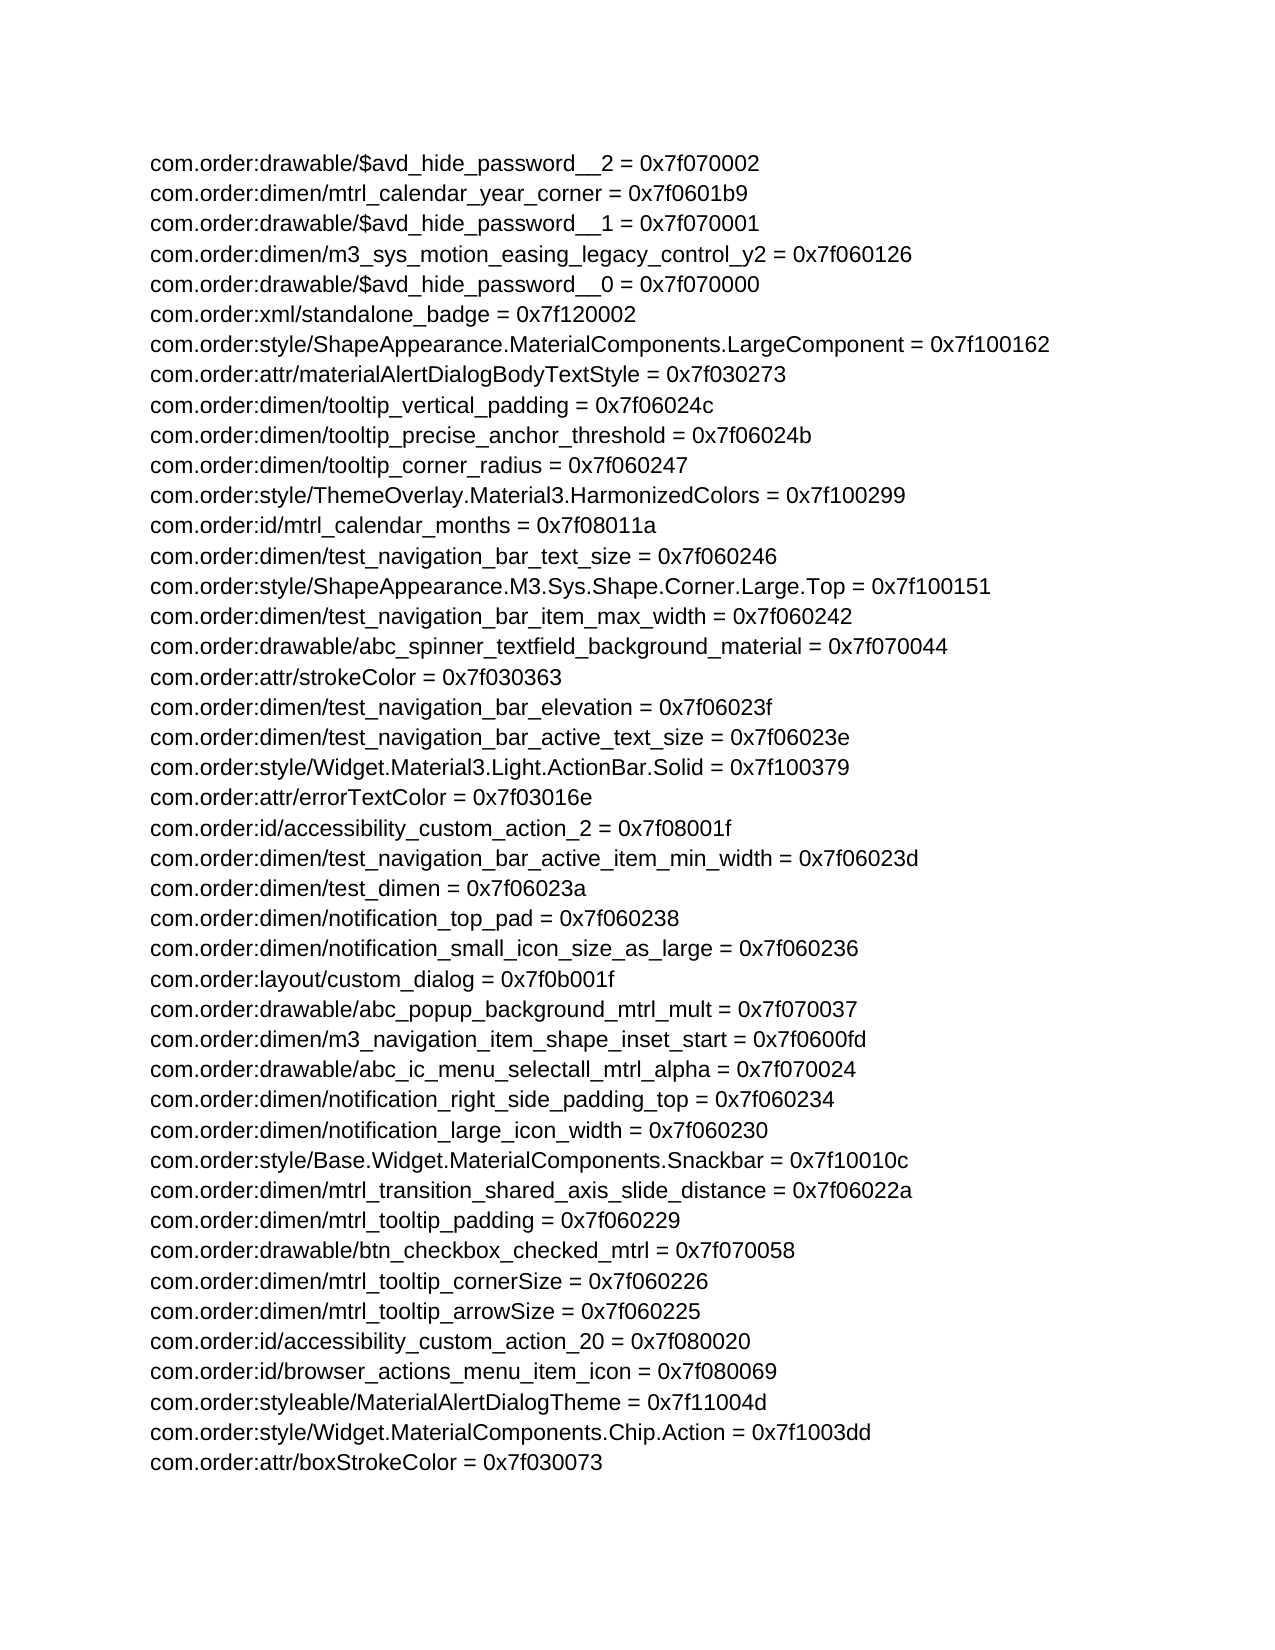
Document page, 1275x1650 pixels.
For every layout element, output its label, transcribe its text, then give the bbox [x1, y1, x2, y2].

text com.order:drawable/$avd_hide_password__0 = 0x7f070000 [150, 271, 1125, 297]
text com.order:dimen/notification_small_icon_size_as_large = 0x7f060236 [150, 935, 1125, 962]
text com.order:drawable/abc_spinner_textfield_background_material = 0x7f070044 [150, 633, 1125, 660]
text com.order:dimen/mtrl_calendar_year_corner = 0x7f0601b9 [150, 180, 1125, 207]
text com.order:style/ShapeAppearance.MaterialComponents.LargeComponent = 0x7f100162 [150, 331, 1125, 358]
text com.order:xml/standalone_badge = 0x7f120002 [150, 301, 1125, 327]
text com.order:dimen/tooltip_corner_radius = 0x7f060247 [150, 452, 1125, 478]
text com.order:attr/materialAlertDialogBodyTextStyle = 0x7f030273 [150, 361, 1125, 388]
text com.order:dimen/test_navigation_bar_item_max_width = 0x7f060242 [150, 603, 1125, 629]
text com.order:dimen/notification_large_icon_width = 0x7f060230 [150, 1117, 1125, 1143]
text com.order:drawable/abc_popup_background_mtrl_mult = 0x7f070037 [150, 996, 1125, 1022]
text com.order:dimen/m3_sys_motion_easing_legacy_control_y2 = 0x7f060126 [150, 241, 1125, 267]
text com.order:style/ShapeAppearance.M3.Sys.Shape.Corner.Large.Top = 0x7f100151 [150, 573, 1125, 599]
text com.order:id/accessibility_custom_action_20 = 0x7f080020 [150, 1328, 1125, 1354]
text com.order:layout/custom_dialog = 0x7f0b001f [150, 966, 1125, 992]
text com.order:dimen/mtrl_tooltip_padding = 0x7f060229 [150, 1207, 1125, 1234]
text com.order:dimen/mtrl_transition_shared_axis_slide_distance = 0x7f06022a [150, 1177, 1125, 1203]
text com.order:attr/errorTextColor = 0x7f03016e [150, 784, 1125, 811]
text com.order:id/accessibility_custom_action_2 = 0x7f08001f [150, 814, 1125, 841]
text com.order:drawable/abc_ic_menu_selectall_mtrl_alpha = 0x7f070024 [150, 1056, 1125, 1083]
text com.order:drawable/btn_checkbox_checked_mtrl = 0x7f070058 [150, 1237, 1125, 1264]
text com.order:style/Widget.Material3.Light.ActionBar.Solid = 0x7f100379 [150, 754, 1125, 781]
text com.order:dimen/notification_right_side_padding_top = 0x7f060234 [150, 1086, 1125, 1113]
text com.order:attr/strokeColor = 0x7f030363 [150, 663, 1125, 690]
text com.order:style/Base.Widget.MaterialComponents.Snackbar = 0x7f10010c [150, 1147, 1125, 1173]
text com.order:dimen/m3_navigation_item_shape_inset_start = 0x7f0600fd [150, 1026, 1125, 1052]
text com.order:style/ThemeOverlay.Material3.HarmonizedColors = 0x7f100299 [150, 482, 1125, 509]
text com.order:attr/boxStrokeColor = 0x7f030073 [150, 1449, 1125, 1475]
text com.order:dimen/tooltip_precise_anchor_threshold = 0x7f06024b [150, 422, 1125, 448]
text com.order:dimen/test_navigation_bar_active_text_size = 0x7f06023e [150, 724, 1125, 750]
text com.order:dimen/test_dimen = 0x7f06023a [150, 875, 1125, 901]
text com.order:id/browser_actions_menu_item_icon = 0x7f080069 [150, 1358, 1125, 1385]
text com.order:dimen/mtrl_tooltip_arrowSize = 0x7f060225 [150, 1298, 1125, 1324]
text com.order:id/mtrl_calendar_months = 0x7f08011a [150, 512, 1125, 539]
text com.order:dimen/notification_top_pad = 0x7f060238 [150, 905, 1125, 932]
text com.order:dimen/mtrl_tooltip_cornerSize = 0x7f060226 [150, 1268, 1125, 1294]
text com.order:style/Widget.MaterialComponents.Chip.Action = 0x7f1003dd [150, 1419, 1125, 1445]
text com.order:styleable/MaterialAlertDialogTheme = 0x7f11004d [150, 1388, 1125, 1415]
text com.order:dimen/tooltip_vertical_padding = 0x7f06024c [150, 392, 1125, 418]
text com.order:dimen/test_navigation_bar_active_item_min_width = 0x7f06023d [150, 845, 1125, 871]
text com.order:drawable/$avd_hide_password__2 = 0x7f070002 [150, 150, 1125, 176]
text com.order:dimen/test_navigation_bar_text_size = 0x7f060246 [150, 543, 1125, 569]
text com.order:drawable/$avd_hide_password__1 = 0x7f070001 [150, 210, 1125, 237]
text com.order:dimen/test_navigation_bar_elevation = 0x7f06023f [150, 694, 1125, 720]
